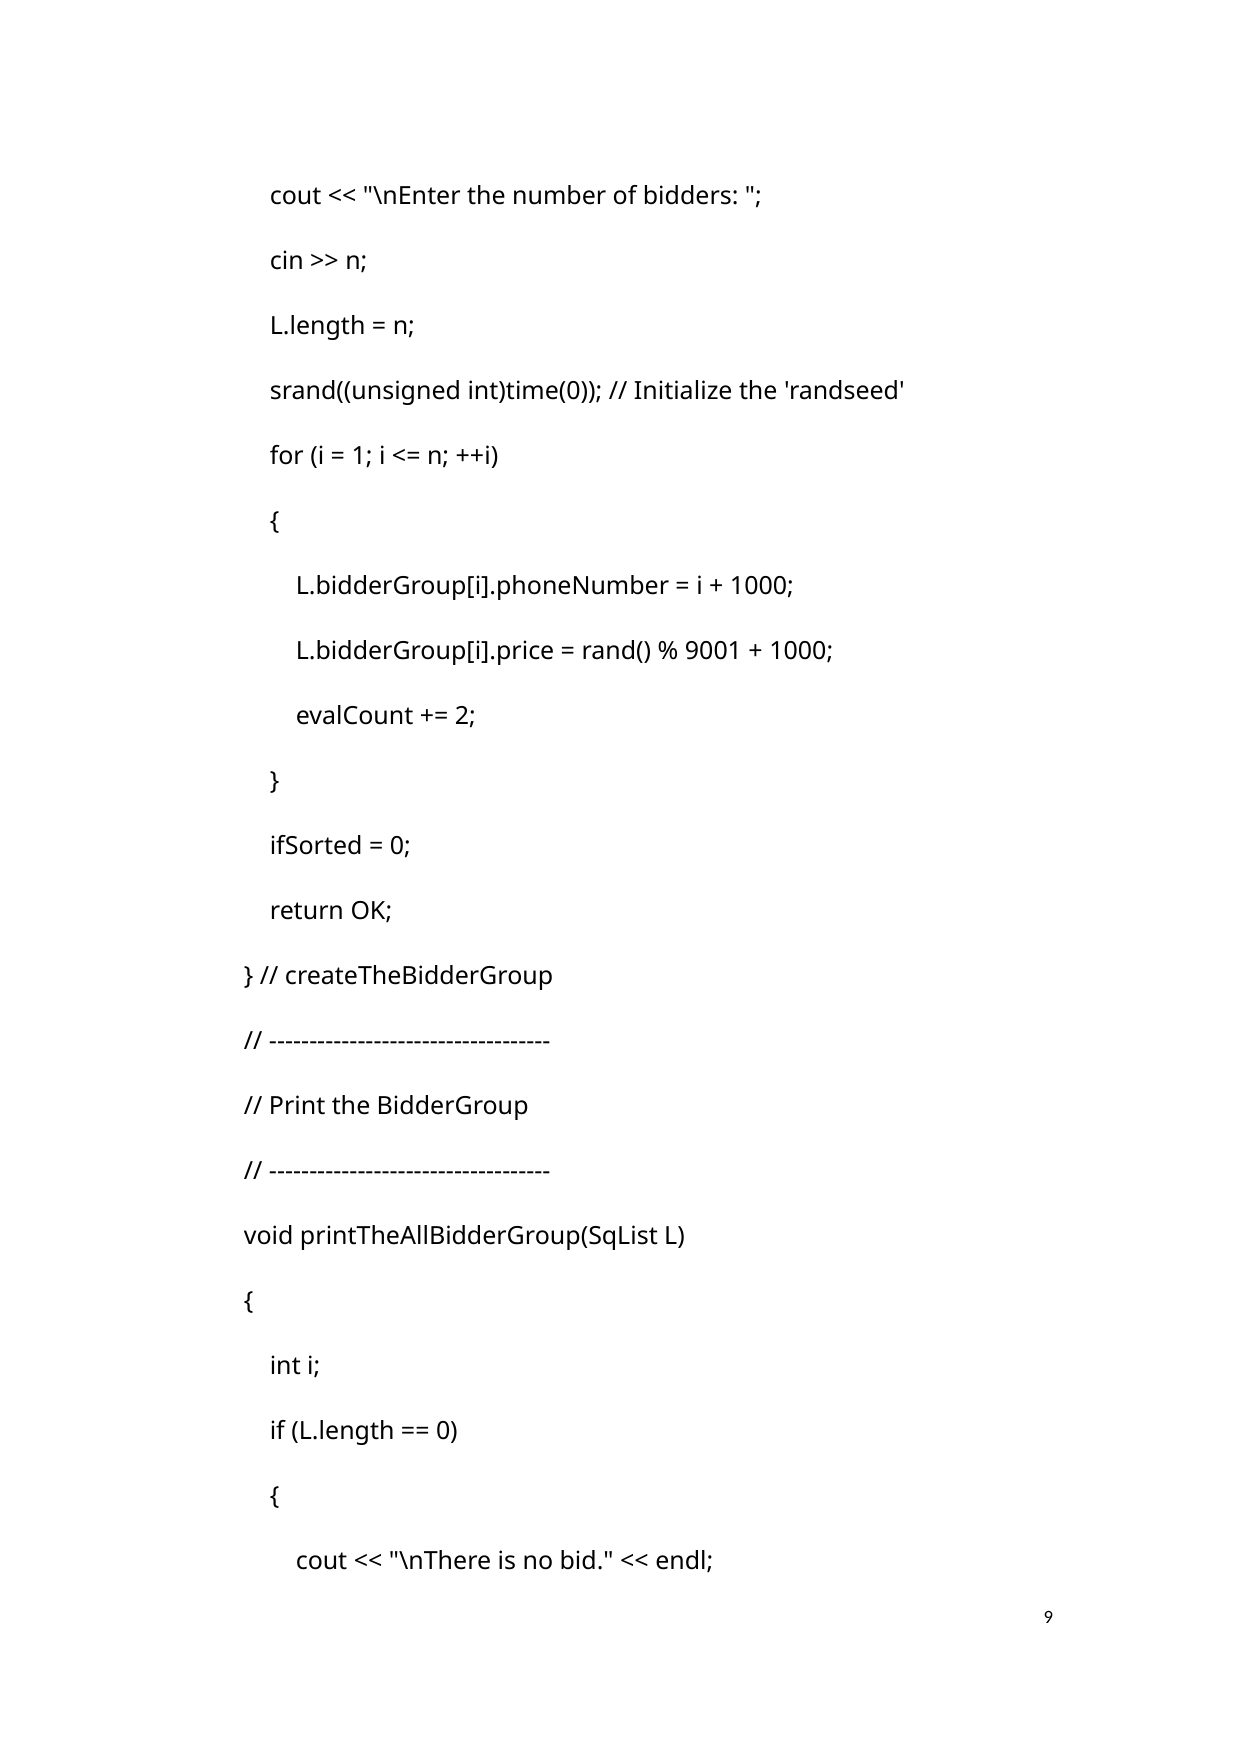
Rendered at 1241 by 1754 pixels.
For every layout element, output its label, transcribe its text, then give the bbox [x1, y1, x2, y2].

text int i; [187, 1332, 1053, 1397]
text ifSorted = 0; [187, 812, 1053, 877]
text // ----------------------------------- [187, 1137, 1053, 1202]
text L.bidderGroup[i].phoneNumber = i + 1000; [187, 552, 1053, 617]
text cout << "\nEnter the number of bidders: "; [187, 162, 1053, 227]
text } [187, 747, 1053, 812]
text cin >> n; [187, 227, 1053, 292]
text cout << "\nThere is no bid." << endl; [187, 1527, 1053, 1592]
text { [187, 1267, 1053, 1332]
text return OK; [187, 877, 1053, 942]
text // Print the BidderGroup [187, 1072, 1053, 1137]
text L.bidderGroup[i].price = rand() % 9001 + 1000; [187, 617, 1053, 682]
text evalCount += 2; [187, 682, 1053, 747]
text L.length = n; [187, 292, 1053, 357]
text if (L.length == 0) [187, 1397, 1053, 1462]
text } // createTheBidderGroup [187, 942, 1053, 1007]
text for (i = 1; i <= n; ++i) [187, 422, 1053, 487]
text srand((unsigned int)time(0)); // Initialize the 'randseed' [187, 357, 1053, 422]
text { [187, 1462, 1053, 1527]
text // ----------------------------------- [187, 1007, 1053, 1072]
text { [187, 487, 1053, 552]
text void printTheAllBidderGroup(SqList L) [187, 1202, 1053, 1267]
